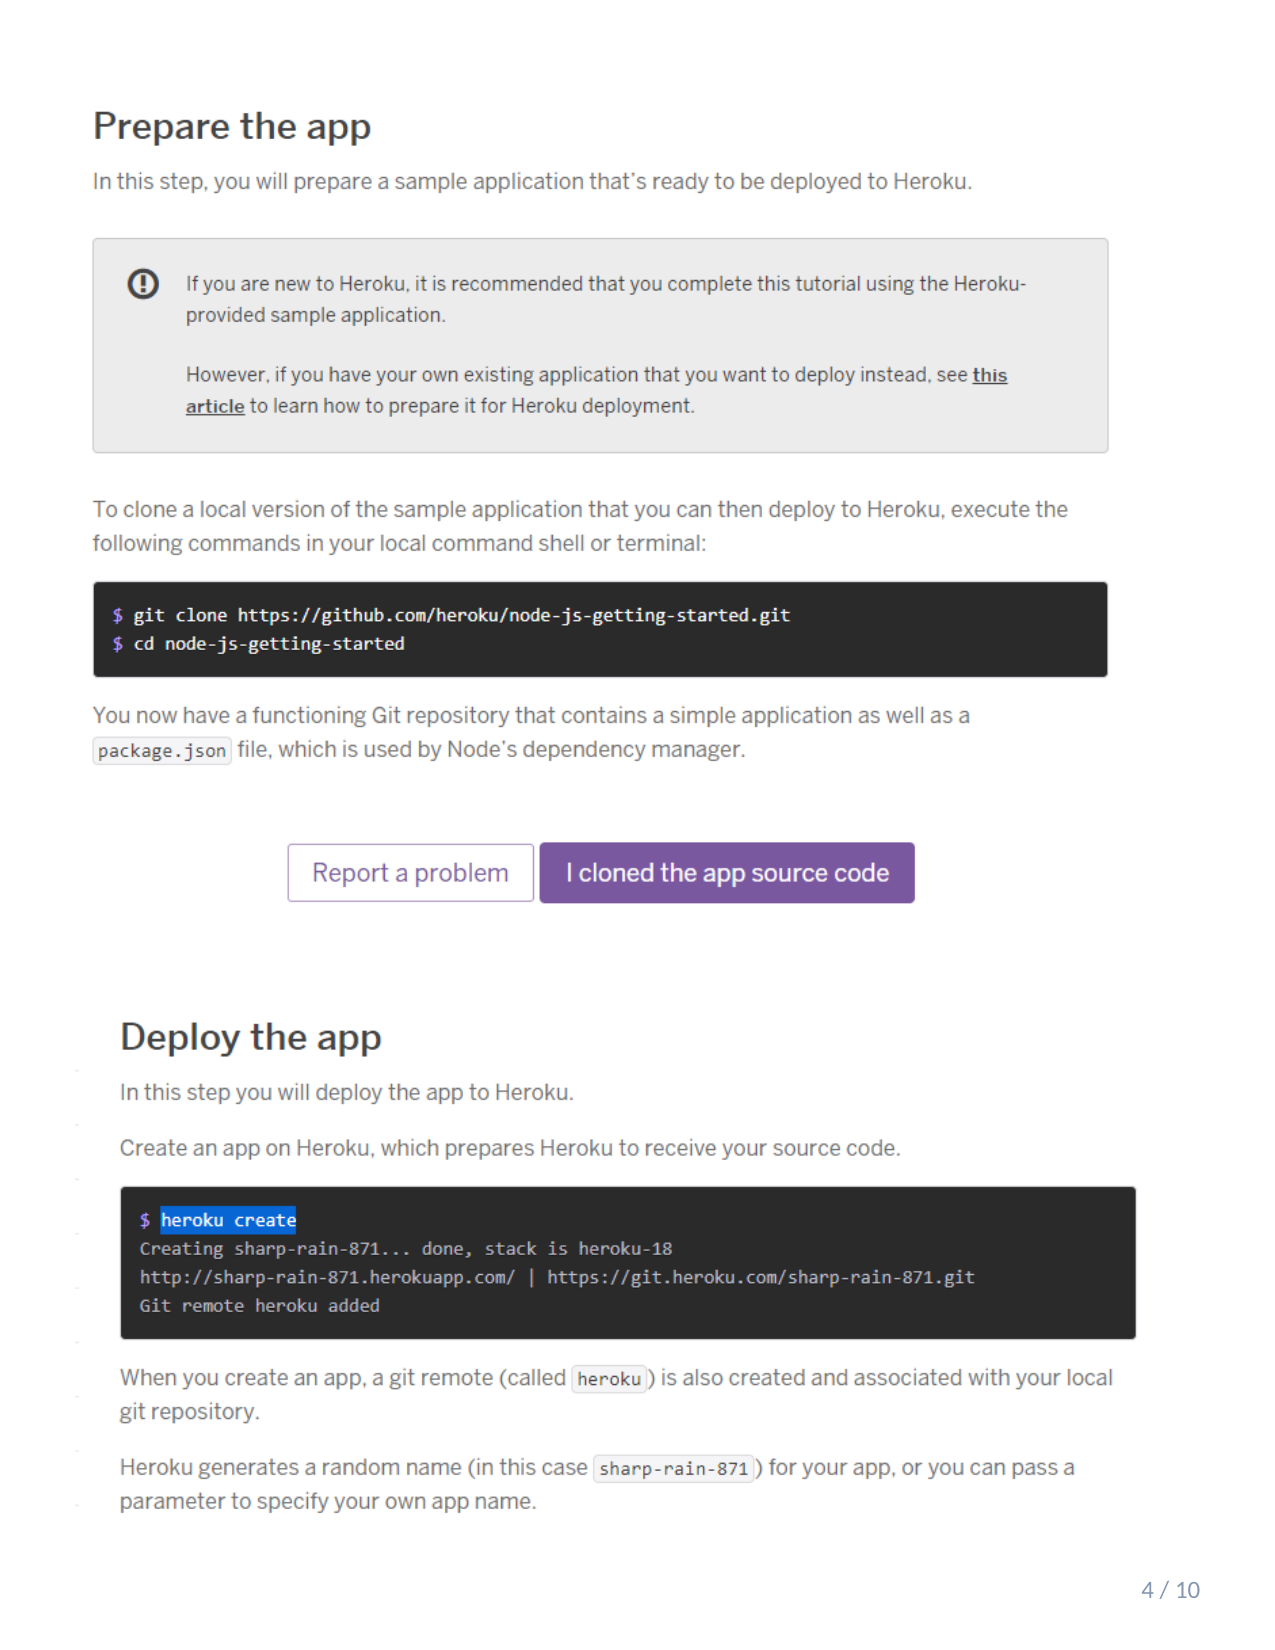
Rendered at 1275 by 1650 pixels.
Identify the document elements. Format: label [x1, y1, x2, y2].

picture [75, 1001, 1200, 1543]
picture [75, 75, 1200, 936]
